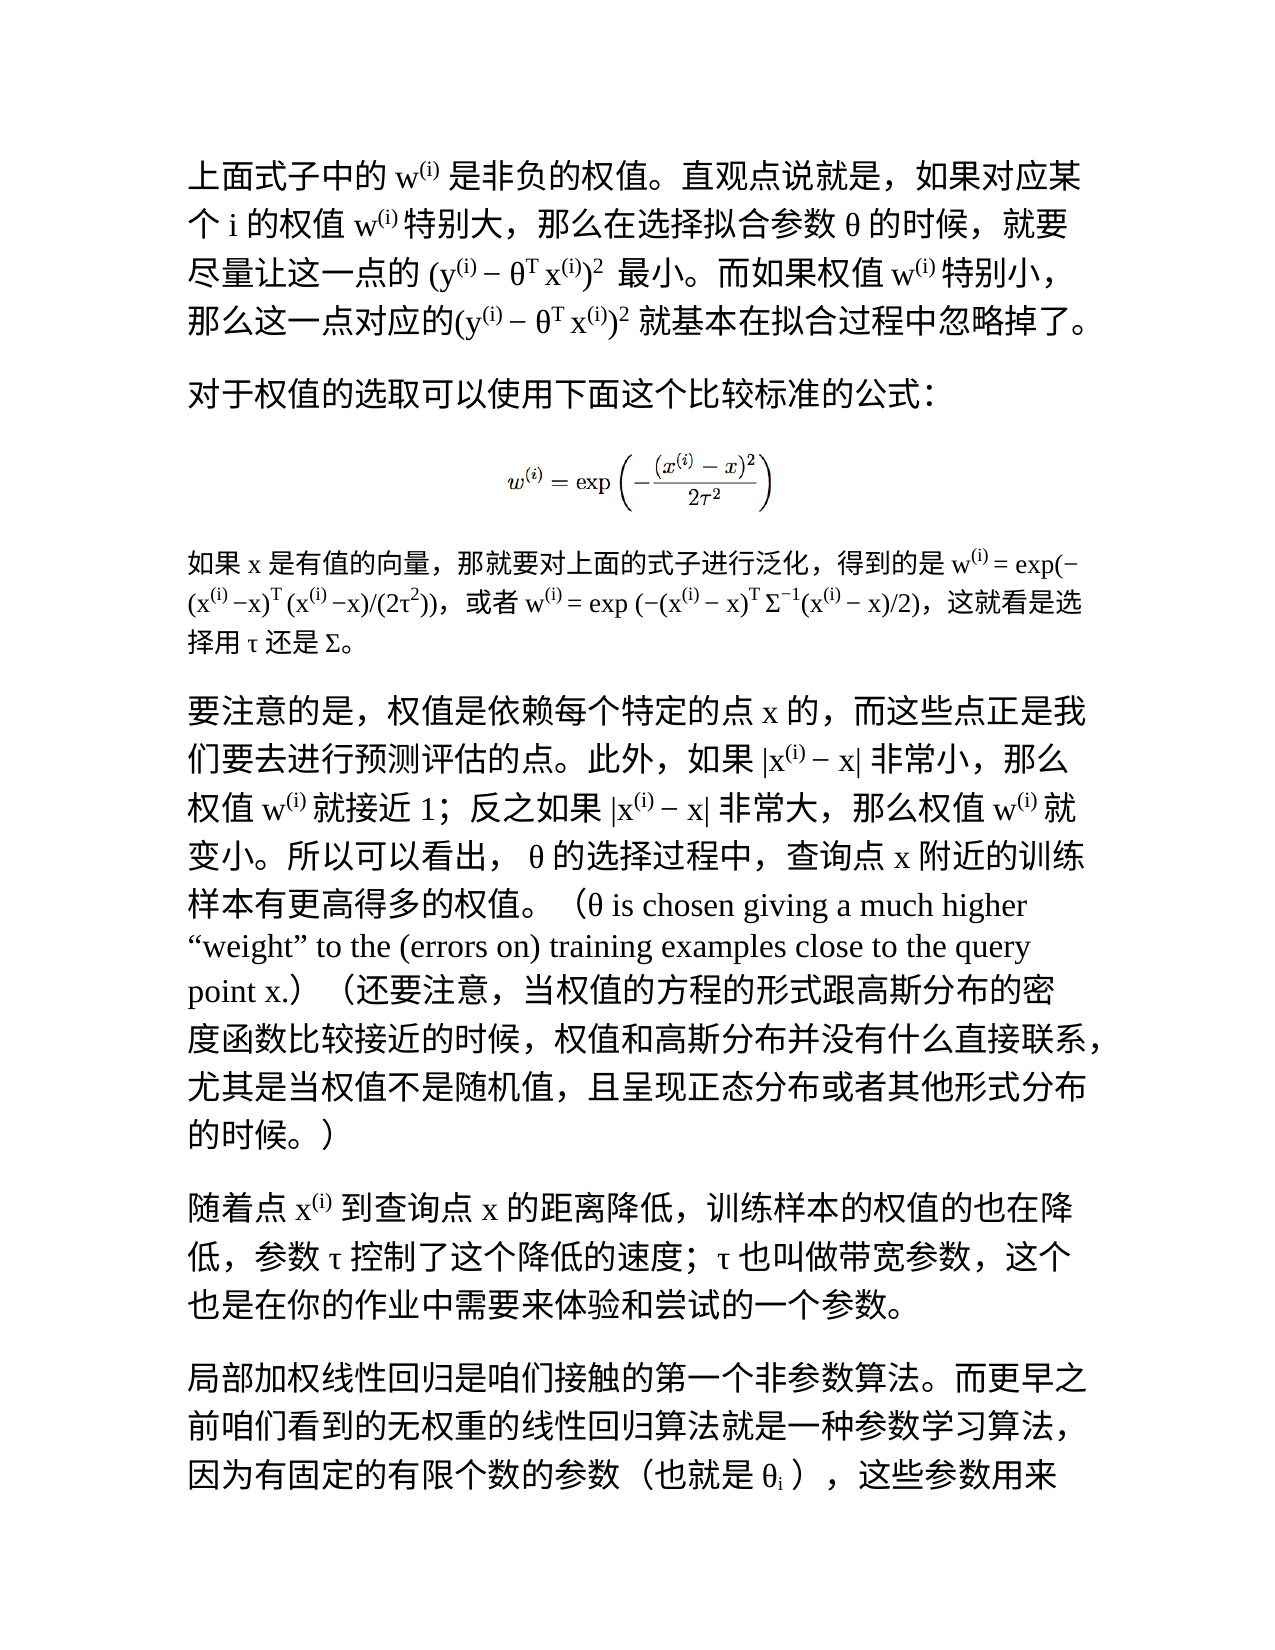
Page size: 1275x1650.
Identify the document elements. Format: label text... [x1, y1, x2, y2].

text 随着点 x(i) 到查询点 x 的距离降低，训练样本的权值的也在降低，参数 τ 控制了这个降低的速度；τ 也叫做带宽参数，这个也是在你的作业中需要来体验和尝试的一个参数。 [187, 1182, 1087, 1327]
text 对于权值的选取可以使用下面这个比较标准的公式： [187, 368, 1087, 416]
picture [498, 441, 777, 517]
text 上面式子中的 w(i) 是非负的权值。直观点说就是，如果对应某个 i 的权值 w(i) 特别大，那么在选择拟合参数 θ 的时候，就要尽量让这一点的 (y(i) − θT x(i))2 最小。而如果权值w(i) 特别小，那么这一点对应的(y(i) − θT x(i))2 就基本在拟合过程中忽略掉了。 [187, 150, 1087, 343]
text 要注意的是，权值是依赖每个特定的点 x 的，而这些点正是我们要去进行预测评估的点。此外，如果 |x(i) − x| 非常小，那么权值 w(i) 就接近 1；反之如果 |x(i) − x| 非常大，那么权值 w(i) 就变小。所以可以看出， θ 的选择过程中，查询点 x 附近的训练样本有更高得多的权值。（θ is chosen giving a much higher “weight” to the (errors on) training examples close to the query point x.）（还要注意，当权值的方程的形式跟高斯分布的密度函数比较接近的时候，权值和高斯分布并没有什么直接联系，尤其是当权值不是随机值，且呈现正态分布或者其他形式分布的时候。） [187, 685, 1087, 1157]
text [187, 1352, 1087, 1497]
text 如果 x 是有值的向量，那就要对上面的式子进行泛化，得到的是 w(i) = exp(−(x(i) −x)T (x(i) −x)/(2τ2))，或者 w(i) = exp (−(x(i) − x)T Σ−1(x(i) − x)/2)，这就看是选择用τ 还是 Σ。 [187, 542, 1087, 660]
